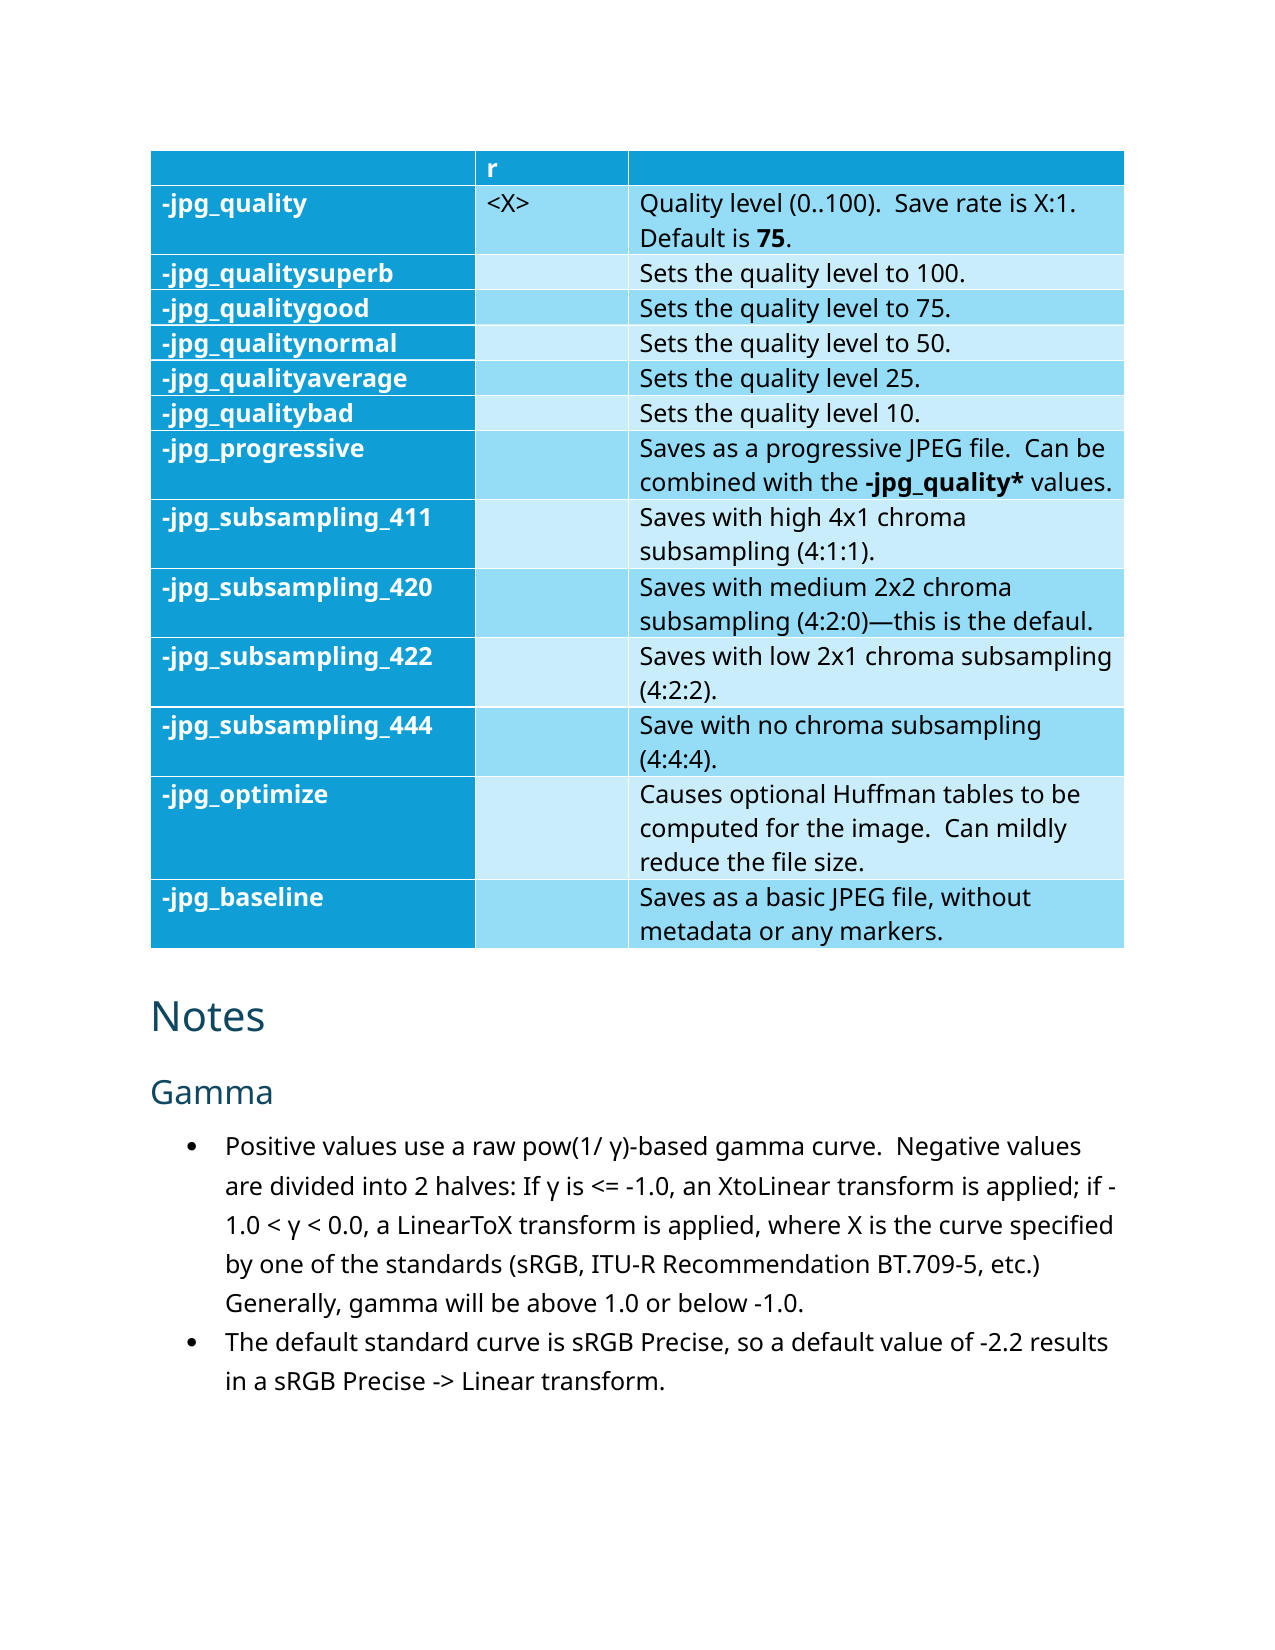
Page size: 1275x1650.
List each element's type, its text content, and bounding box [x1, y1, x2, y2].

table_cell Saves with low 2x1 chroma subsampling (4:2:2). [629, 638, 1124, 706]
table_cell -jpg_subsampling_411 [151, 500, 475, 568]
table_cell -jpg_qualityaverage [151, 361, 475, 395]
table_cell Saves with high 4x1 chroma subsampling (4:1:1). [629, 500, 1124, 568]
table_cell Sets the quality level 25. [629, 361, 1124, 395]
table_cell -jpg_subsampling_420 [151, 569, 475, 637]
table_cell [476, 638, 628, 706]
table_cell Save with no chroma subsampling (4:4:4). [629, 708, 1124, 776]
table_cell -jpg_qualitynormal [151, 326, 475, 359]
table_cell -jpg_qualitybad [151, 396, 475, 430]
table_header Parameter [476, 151, 628, 185]
table_cell [476, 255, 628, 289]
table_cell -jpg_subsampling_422 [151, 638, 475, 706]
table_cell <X> [476, 186, 628, 254]
list The default standard curve is sRGB Precise, so a default value of -2.2 results in a sRGB Precise -> Linear transform. [187, 1325, 1125, 1398]
table_cell Sets the quality level to 50. [629, 326, 1124, 359]
table_cell Sets the quality level to 100. [629, 255, 1124, 289]
table_cell -jpg_quality [151, 186, 475, 254]
table_header Description [629, 151, 1124, 185]
table_cell -jpg_progressive [151, 431, 475, 499]
table_cell [476, 708, 628, 776]
table_cell [476, 500, 628, 568]
table_cell [476, 431, 628, 499]
list Positive values use a raw pow(1/ γ)-based gamma curve. Negative values are divided into 2 halves: If γ is <= -1.0, an XtoLinear transform is applied; if -1.0 < γ < 0.0, a LinearToX transform is applied, where X is the curve specified by one of the standards (sRGB, ITU-R Recommendation BT.709-5, etc.) Generally, gamma will be above 1.0 or below -1.0. [187, 1129, 1125, 1320]
table_cell [476, 290, 628, 324]
table_header Command [151, 151, 475, 185]
table_cell [476, 326, 628, 359]
table_cell -jpg_qualitysuperb [151, 255, 475, 289]
table_cell Saves as a progressive JPEG file. Can be combined with the -jpg_quality* values. [629, 431, 1124, 499]
table_cell Saves with medium 2x2 chroma subsampling (4:2:0)—this is the defaul. [629, 569, 1124, 637]
table_cell [476, 396, 628, 430]
table_cell -jpg_subsampling_444 [151, 708, 475, 776]
subtitle Notes [150, 987, 1125, 1043]
table_cell -jpg_qualitygood [151, 290, 475, 324]
table_cell [476, 777, 628, 879]
subtitle Gamma [150, 1068, 1125, 1114]
table_cell Causes optional Huffman tables to be computed for the image. Can mildly reduce the file size. [629, 777, 1124, 879]
table_cell Saves as a basic JPEG file, without metadata or any markers. [629, 880, 1124, 948]
table_cell [476, 569, 628, 637]
table_cell Sets the quality level 10. [629, 396, 1124, 430]
table_cell Sets the quality level to 75. [629, 290, 1124, 324]
table_cell [476, 880, 628, 948]
table_cell [476, 361, 628, 395]
table_cell -jpg_optimize [151, 777, 475, 879]
table_cell -jpg_baseline [151, 880, 475, 948]
table_cell Quality level (0..100). Save rate is X:1. Default is 75. [629, 186, 1124, 254]
